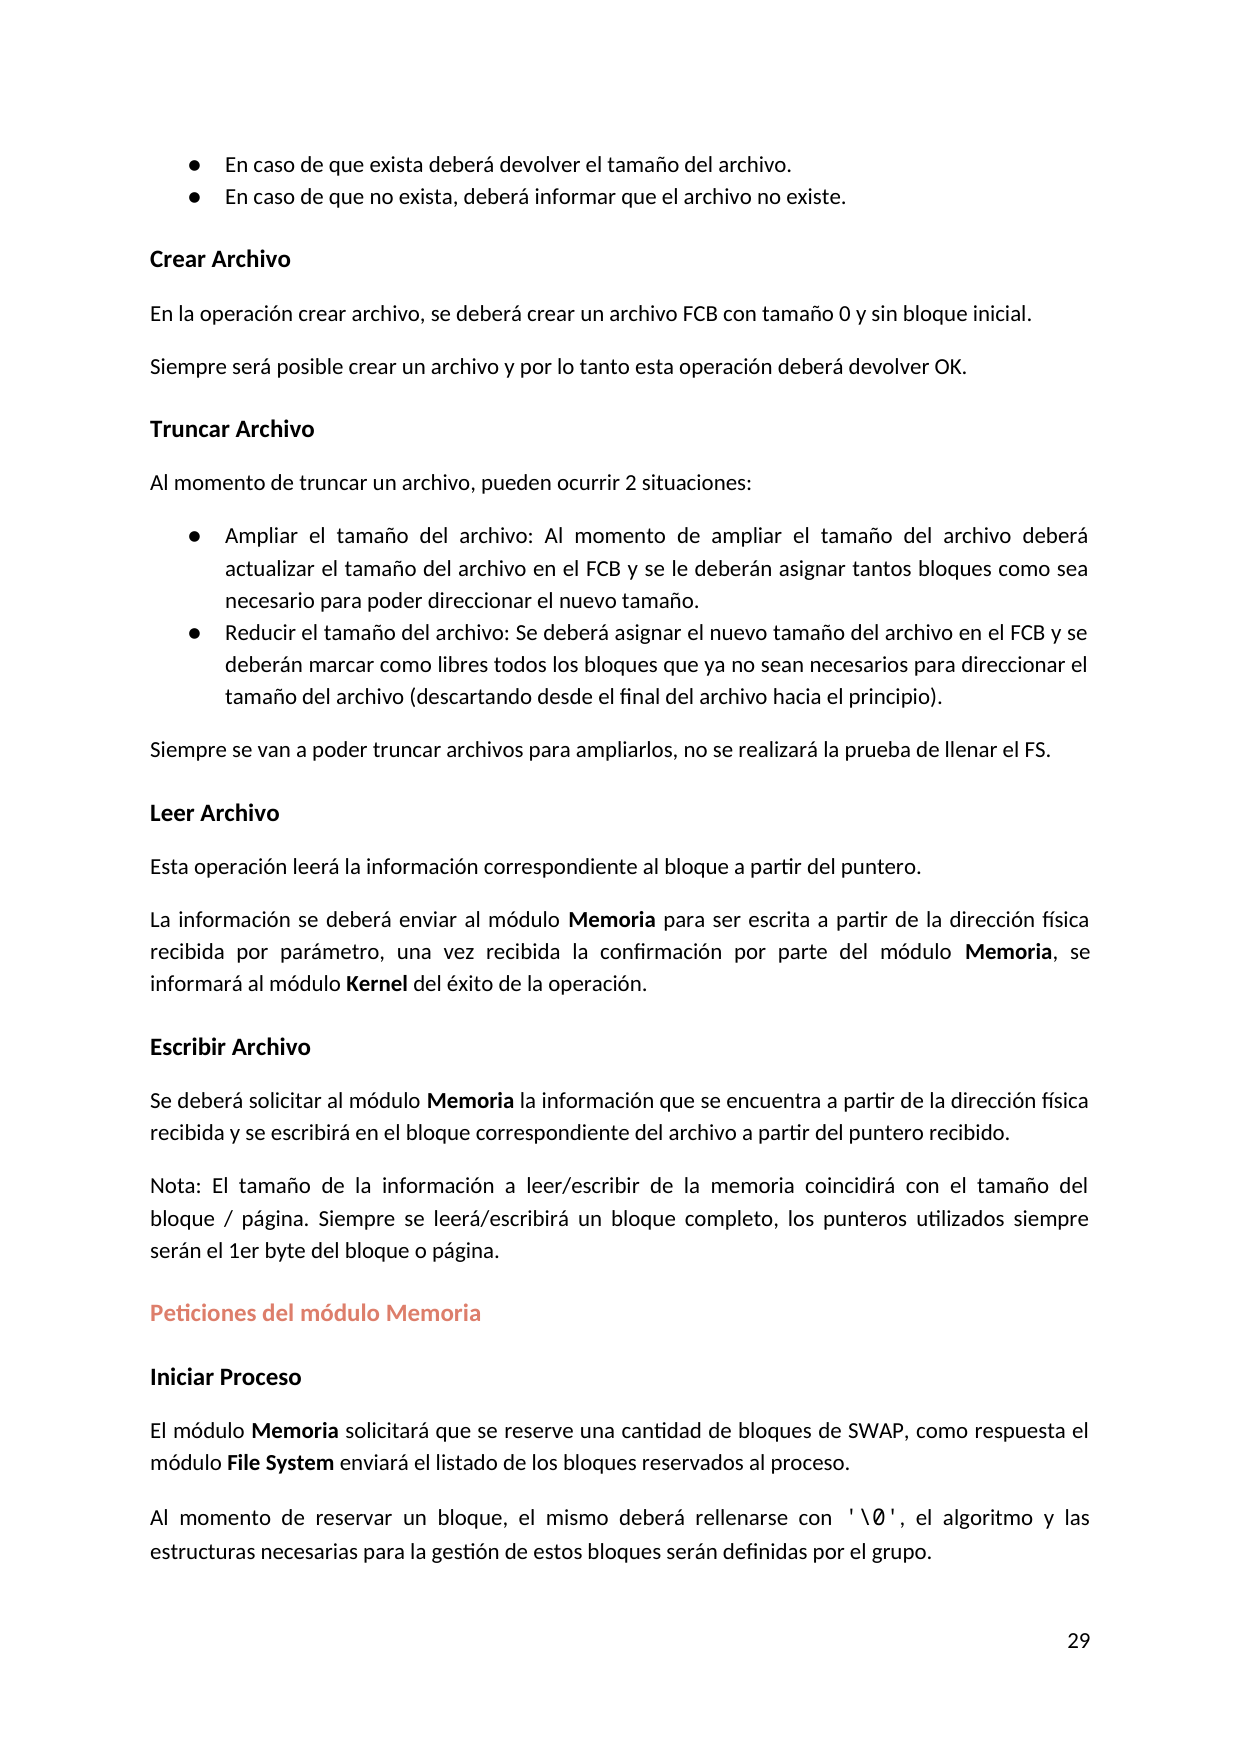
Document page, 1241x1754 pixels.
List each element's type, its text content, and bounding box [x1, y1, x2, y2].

text Al momento de truncar un archivo, pueden ocurrir 2 situaciones: [150, 468, 1090, 497]
list Ampliar el tamaño del archivo: Al momento de ampliar el tamaño del archivo deberá actualizar el tamaño del archivo en el FCB y se le deberán asignar tantos bloques como sea necesario para poder direccionar el nuevo tamaño. [187, 522, 1090, 614]
list En caso de que exista deberá devolver el tamaño del archivo. [187, 150, 1090, 178]
subtitle Iniciar Proceso [150, 1361, 1090, 1391]
text Siempre se van a poder truncar archivos para ampliarlos, no se realizará la prueba de llenar el FS. [150, 736, 1090, 763]
text Al momento de reservar un bloque, el mismo deberá rellenarse con '\0', el algoritmo y las estructuras necesarias para la gestión de estos bloques serán definidas por el grupo. [150, 1501, 1090, 1565]
text El módulo Memoria solicitará que se reserve una cantidad de bloques de SWAP, como respuesta el módulo File System enviará el listado de los bloques reservados al proceso. [150, 1416, 1090, 1476]
text Esta operación leerá la información correspondiente al bloque a partir del puntero. [150, 852, 1090, 880]
text Nota: El tamaño de la información a leer/escribir de la memoria coincidirá con el tamaño del bloque / página. Siempre se leerá/escribirá un bloque completo, los punteros utilizados siempre serán el 1er byte del bloque o página. [150, 1171, 1090, 1264]
text La información se deberá enviar al módulo Memoria para ser escrita a partir de la dirección física recibida por parámetro, una vez recibida la confirmación por parte del módulo Memoria, se informará al módulo Kernel del éxito de la operación. [150, 905, 1090, 998]
subtitle Crear Archivo [150, 243, 1090, 274]
list Reducir el tamaño del archivo: Se deberá asignar el nuevo tamaño del archivo en el FCB y se deberán marcar como libres todos los bloques que ya no sean necesarios para direccionar el tamaño del archivo (descartando desde el final del archivo hacia el principio). [187, 618, 1090, 711]
text Se deberá solicitar al módulo Memoria la información que se encuentra a partir de la dirección física recibida y se escribirá en el bloque correspondiente del archivo a partir del puntero recibido. [150, 1086, 1090, 1146]
list En caso de que no exista, deberá informar que el archivo no existe. [187, 182, 1090, 210]
subtitle Escribir Archivo [150, 1031, 1090, 1061]
text En la operación crear archivo, se deberá crear un archivo FCB con tamaño 0 y sin bloque inicial. [150, 299, 1090, 327]
subtitle Truncar Archivo [150, 413, 1090, 444]
subtitle Leer Archivo [150, 797, 1090, 827]
subtitle Peticiones del módulo Memoria [150, 1297, 1090, 1328]
text Siempre será posible crear un archivo y por lo tanto esta operación deberá devolver OK. [150, 352, 1090, 380]
